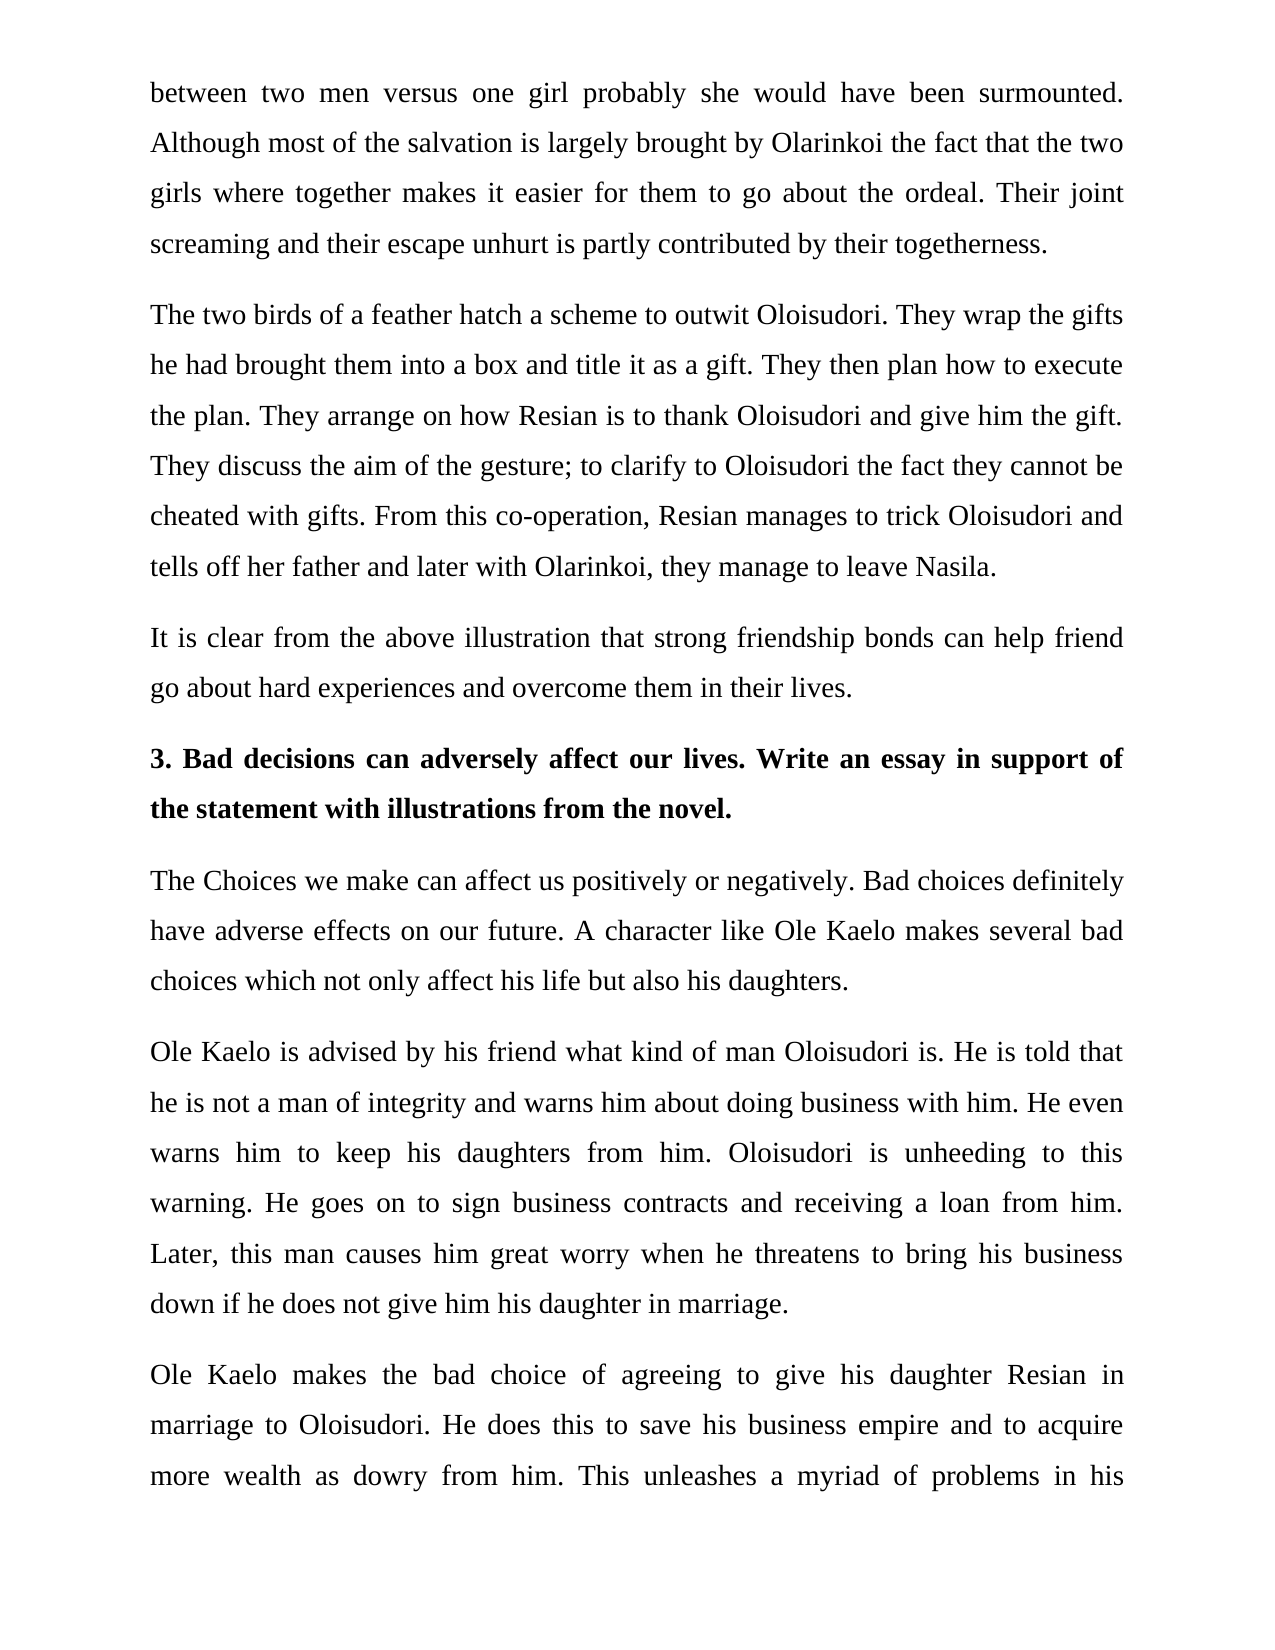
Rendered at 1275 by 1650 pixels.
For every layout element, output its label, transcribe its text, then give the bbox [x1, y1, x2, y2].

text The two birds of a feather hatch a scheme to outwit Oloisudori. They wrap the gifts he had brought them into a box and title it as a gift. They then plan how to execute the plan. They arrange on how Resian is to thank Oloisudori and give him the gift. They discuss the aim of the gesture; to clarify to Oloisudori the fact they cannot be cheated with gifts. From this co-operation, Resian manages to trick Oloisudori and tells off her father and later with Olarinkoi, they manage to leave Nasila. [150, 297, 1125, 582]
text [150, 1357, 1125, 1491]
text It is clear from the above illustration that strong friendship bonds can help friend go about hard experiences and overcome them in their lives. [150, 620, 1125, 704]
text The Choices we make can affect us positively or negatively. Bad choices definitely have adverse effects on our future. A character like Ole Kaelo makes several bad choices which not only affect his life but also his daughters. [150, 863, 1125, 997]
text Ole Kaelo is advised by his friend what kind of man Oloisudori is. He is told that he is not a man of integrity and warns him about doing business with him. He even warns him to keep his daughters from him. Oloisudori is unheeding to this warning. He goes on to sign business contracts and receiving a loan from him. Later, this man causes him great worry when he threatens to bring his business down if he does not give him his daughter in marriage. [150, 1034, 1125, 1319]
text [150, 75, 1125, 259]
text 3. Bad decisions can adversely affect our lives. Write an essay in support of the statement with illustrations from the novel. [150, 741, 1125, 825]
